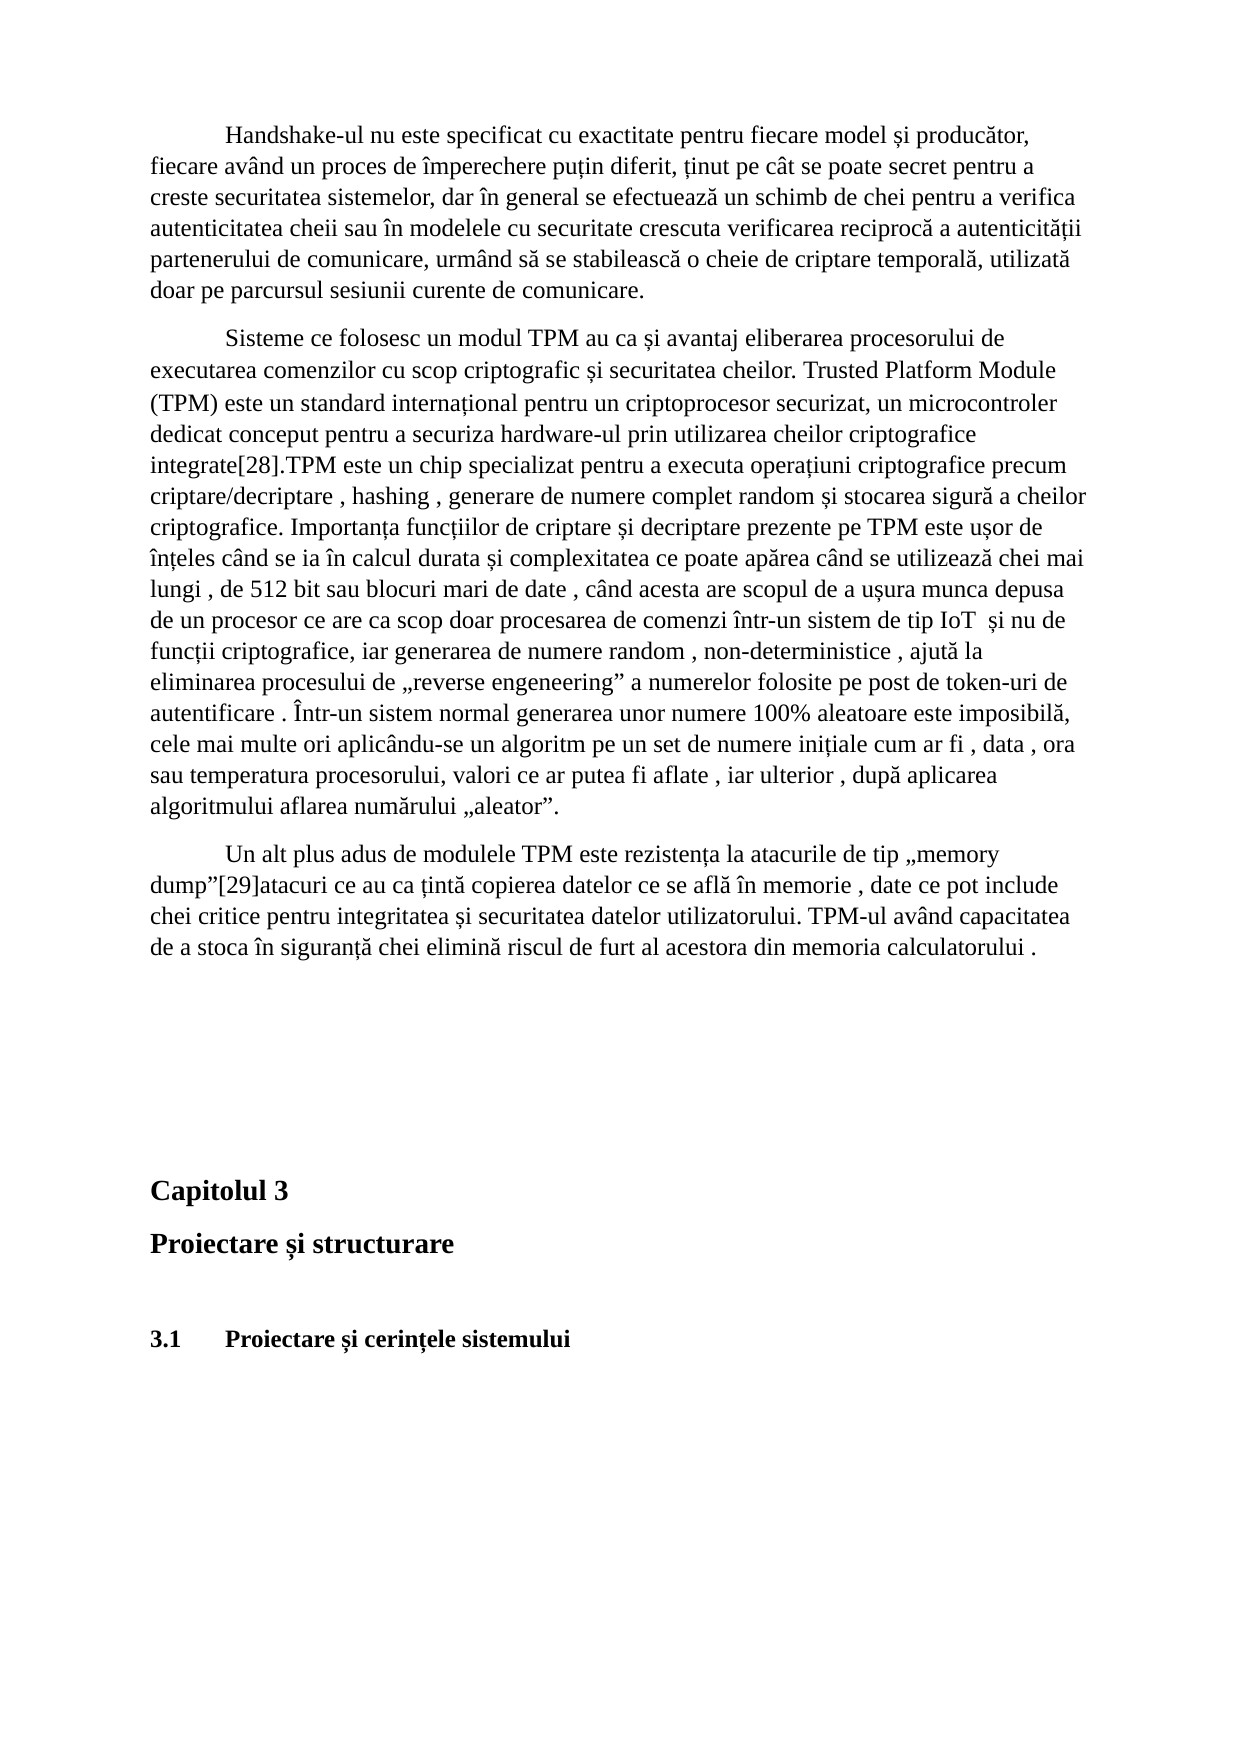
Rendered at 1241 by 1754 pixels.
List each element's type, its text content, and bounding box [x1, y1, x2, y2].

text Un alt plus adus de modulele TPM este rezistența la atacurile de tip „memory dump”[29]atacuri ce au ca țintă copierea datelor ce se află în memorie , date ce pot include chei critice pentru integritatea și securitatea datelor utilizatorului. TPM-ul având capacitatea de a stoca în siguranță chei elimină riscul de furt al acestora din memoria calculatorului . [150, 839, 1090, 961]
text Handshake-ul nu este specificat cu exactitate pentru fiecare model și producător, fiecare având un proces de împerechere puțin diferit, ținut pe cât se poate secret pentru a creste securitatea sistemelor, dar în general se efectuează un schimb de chei pentru a verifica autenticitatea cheii sau în modelele cu securitate crescuta verificarea reciprocă a autenticității partenerului de comunicare, urmând să se stabilească o cheie de criptare temporală, utilizată doar pe parcursul sesiunii curente de comunicare. [150, 120, 1090, 304]
text Proiectare și structurare [150, 1226, 1090, 1260]
text Sisteme ce folosesc un modul TPM au ca și avantaj eliberarea procesorului de executarea comenzilor cu scop criptografic și securitatea cheilor. Trusted Platform Module (TPM) este un standard internațional pentru un criptoprocesor securizat, un microcontroler dedicat conceput pentru a securiza hardware-ul prin utilizarea cheilor criptografice integrate[28].TPM este un chip specializat pentru a executa operațiuni criptografice precum criptare/decriptare , hashing , generare de numere complet random și stocarea sigură a cheilor criptografice. Importanța funcțiilor de criptare și decriptare prezente pe TPM este ușor de înțeles când se ia în calcul durata și complexitatea ce poate apărea când se utilizează chei mai lungi , de 512 bit sau blocuri mari de date , când acesta are scopul de a ușura munca depusa de un procesor ce are ca scop doar procesarea de comenzi într-un sistem de tip IoT și nu de funcții criptografice, iar generarea de numere random , non-deterministice , ajută la eliminarea procesului de „reverse engeneering” a numerelor folosite pe post de token-uri de autentificare . Într-un sistem normal generarea unor numere 100% aleatoare este imposibilă, cele mai multe ori aplicându-se un algoritm pe un set de numere inițiale cum ar fi , data , ora sau temperatura procesorului, valori ce ar putea fi aflate , iar ulterior , după aplicarea algoritmului aflarea numărului „aleator”. [150, 323, 1090, 820]
text Capitolul 3 [150, 1173, 1090, 1207]
text 3.1 Proiectare și cerințele sistemului [150, 1324, 1090, 1353]
